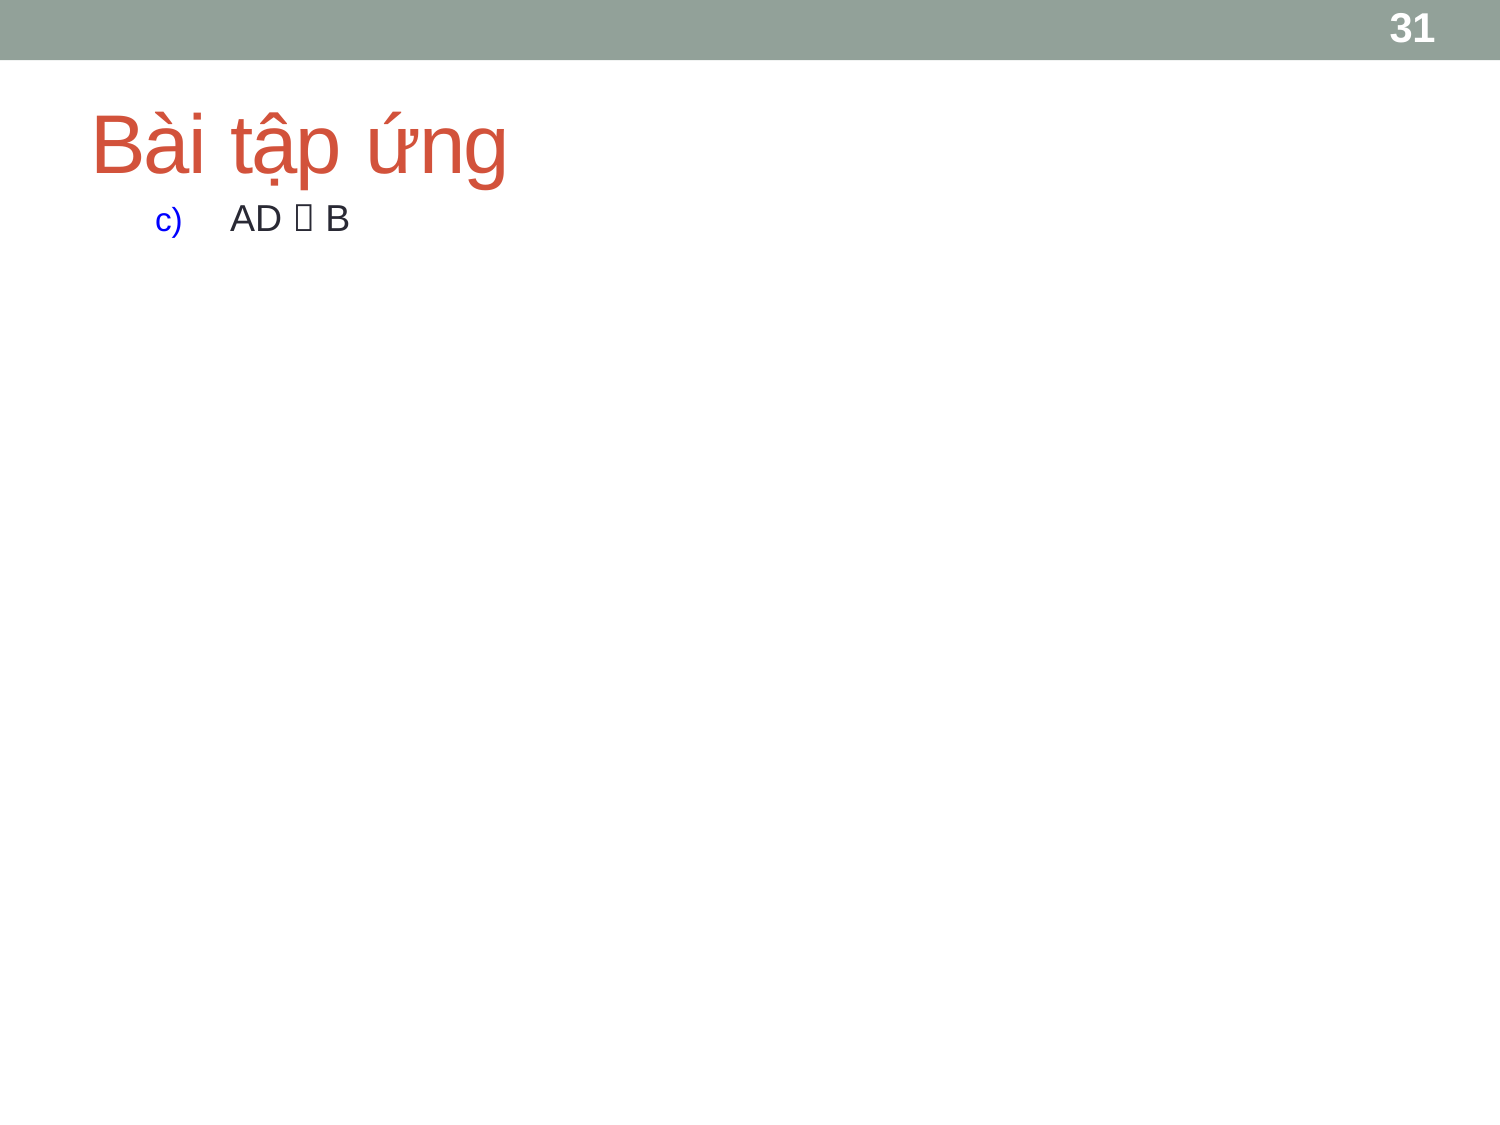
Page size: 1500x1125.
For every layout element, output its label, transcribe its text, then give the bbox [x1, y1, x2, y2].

list AD  B [155, 192, 1494, 243]
